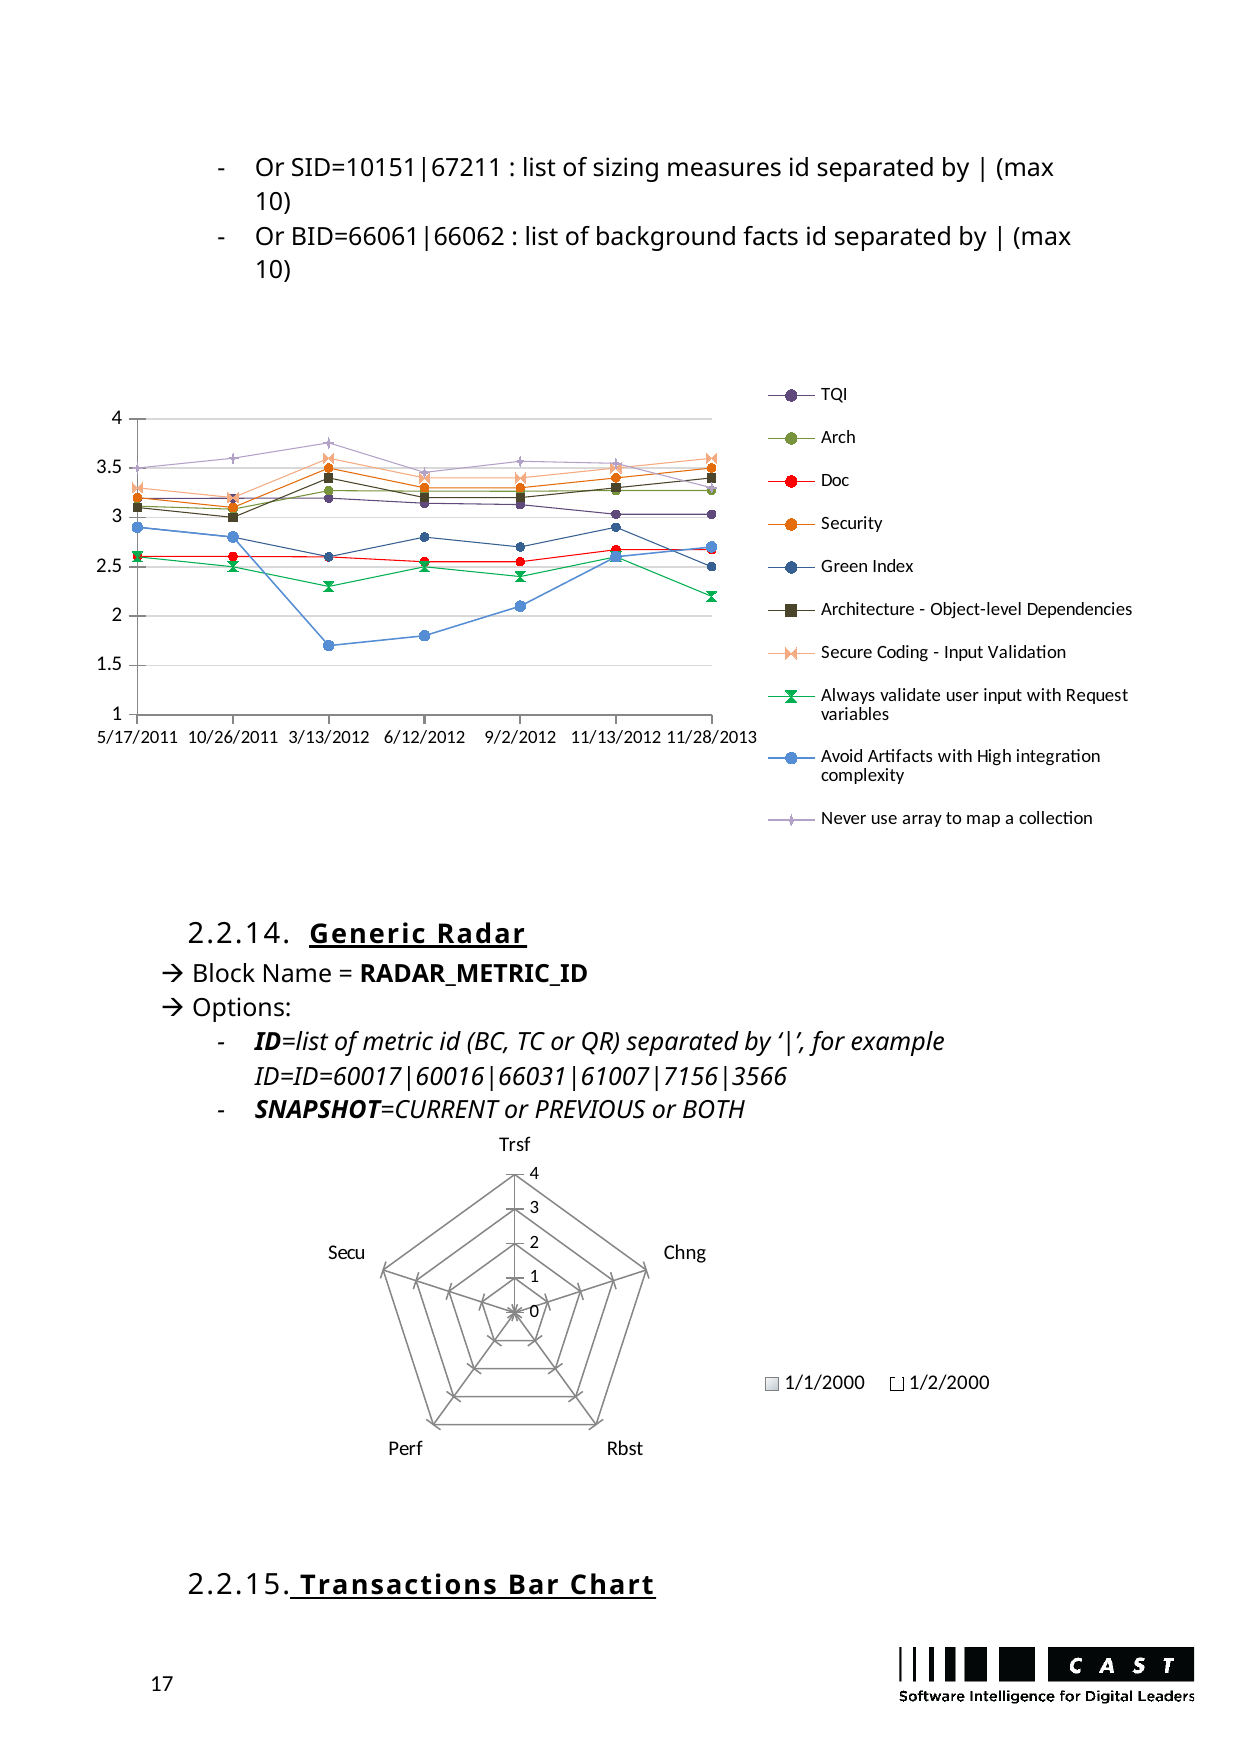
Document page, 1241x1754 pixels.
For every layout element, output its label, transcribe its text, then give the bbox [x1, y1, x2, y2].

list Or SID=10151|67211 : list of sizing measures id separated by | (max 10) [217, 150, 1090, 218]
subtitle Generic Radar [187, 912, 1090, 952]
list ID=list of metric id (BC, TC or QR) separated by ‘|’, for example ID=ID=60017|60016|66031|61007|7156|3566 [217, 1024, 1090, 1092]
text Block Name = RADAR_METRIC_ID [160, 956, 1090, 990]
list Or BID=66061|66062 : list of background facts id separated by | (max 10) [217, 218, 1090, 286]
text Options: [160, 990, 1090, 1024]
list SNAPSHOT=CURRENT or PREVIOUS or BOTH [217, 1092, 1090, 1126]
subtitle Transactions Bar Chart [187, 1563, 1090, 1603]
picture [899, 1647, 1195, 1705]
